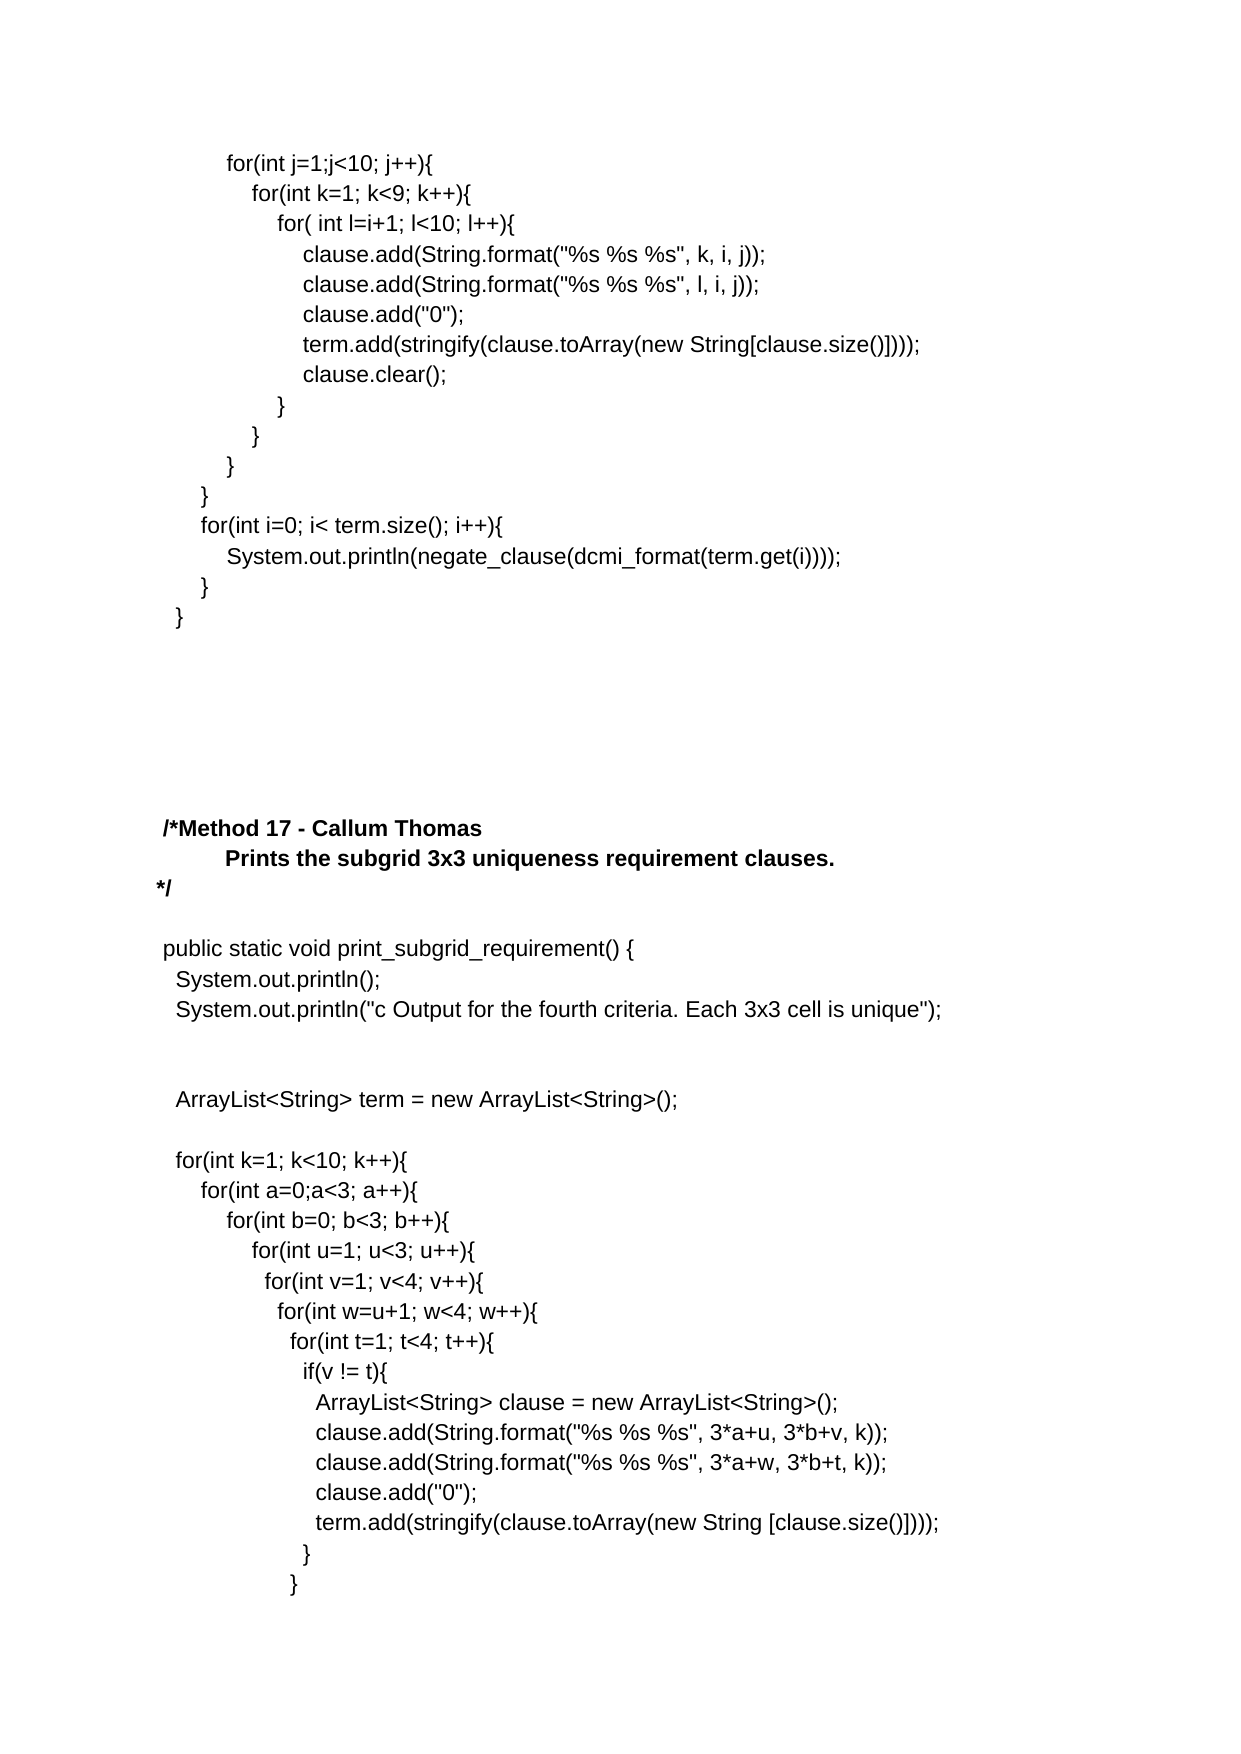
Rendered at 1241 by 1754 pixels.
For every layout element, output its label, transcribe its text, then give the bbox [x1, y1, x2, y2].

text clause.add(String.format("%s %s %s", 3*a+w, 3*b+t, k)); [150, 1449, 1090, 1475]
text for(int j=1;j<10; j++){ [150, 150, 1090, 176]
text term.add(stringify(clause.toArray(new String[clause.size()]))); [150, 331, 1090, 358]
text for(int v=1; v<4; v++){ [150, 1268, 1090, 1294]
text clause.add(String.format("%s %s %s", k, i, j)); [150, 241, 1090, 267]
text */ [150, 875, 1090, 901]
text System.out.println(negate_clause(dcmi_format(term.get(i)))); [150, 543, 1090, 569]
text if(v != t){ [150, 1358, 1090, 1385]
text } [150, 603, 1090, 629]
text public static void print_subgrid_requirement() { [150, 935, 1090, 962]
text for(int a=0;a<3; a++){ [150, 1177, 1090, 1203]
text for(int u=1; u<3; u++){ [150, 1237, 1090, 1264]
text term.add(stringify(clause.toArray(new String [clause.size()]))); [150, 1509, 1090, 1536]
text } [150, 573, 1090, 599]
text Prints the subgrid 3x3 uniqueness requirement clauses. [150, 845, 1090, 871]
text clause.add("0"); [150, 301, 1090, 327]
text } [150, 482, 1090, 509]
text System.out.println("c Output for the fourth criteria. Each 3x3 cell is unique"); [150, 996, 1090, 1022]
text for(int i=0; i< term.size(); i++){ [150, 512, 1090, 539]
text System.out.println(); [150, 966, 1090, 992]
text } [150, 392, 1090, 418]
text for(int w=u+1; w<4; w++){ [150, 1298, 1090, 1324]
text for(int k=1; k<10; k++){ [150, 1147, 1090, 1173]
text ArrayList<String> term = new ArrayList<String>(); [150, 1086, 1090, 1113]
text for(int b=0; b<3; b++){ [150, 1207, 1090, 1234]
text } [150, 452, 1090, 478]
text for( int l=i+1; l<10; l++){ [150, 210, 1090, 237]
text ArrayList<String> clause = new ArrayList<String>(); [150, 1388, 1090, 1415]
text clause.add("0"); [150, 1479, 1090, 1506]
text } [150, 1570, 1090, 1596]
text /*Method 17 - Callum Thomas [150, 814, 1090, 841]
text for(int k=1; k<9; k++){ [150, 180, 1090, 207]
text } [150, 1539, 1090, 1566]
text clause.add(String.format("%s %s %s", l, i, j)); [150, 271, 1090, 297]
text clause.clear(); [150, 361, 1090, 388]
text for(int t=1; t<4; t++){ [150, 1328, 1090, 1354]
text clause.add(String.format("%s %s %s", 3*a+u, 3*b+v, k)); [150, 1419, 1090, 1445]
text } [150, 422, 1090, 448]
